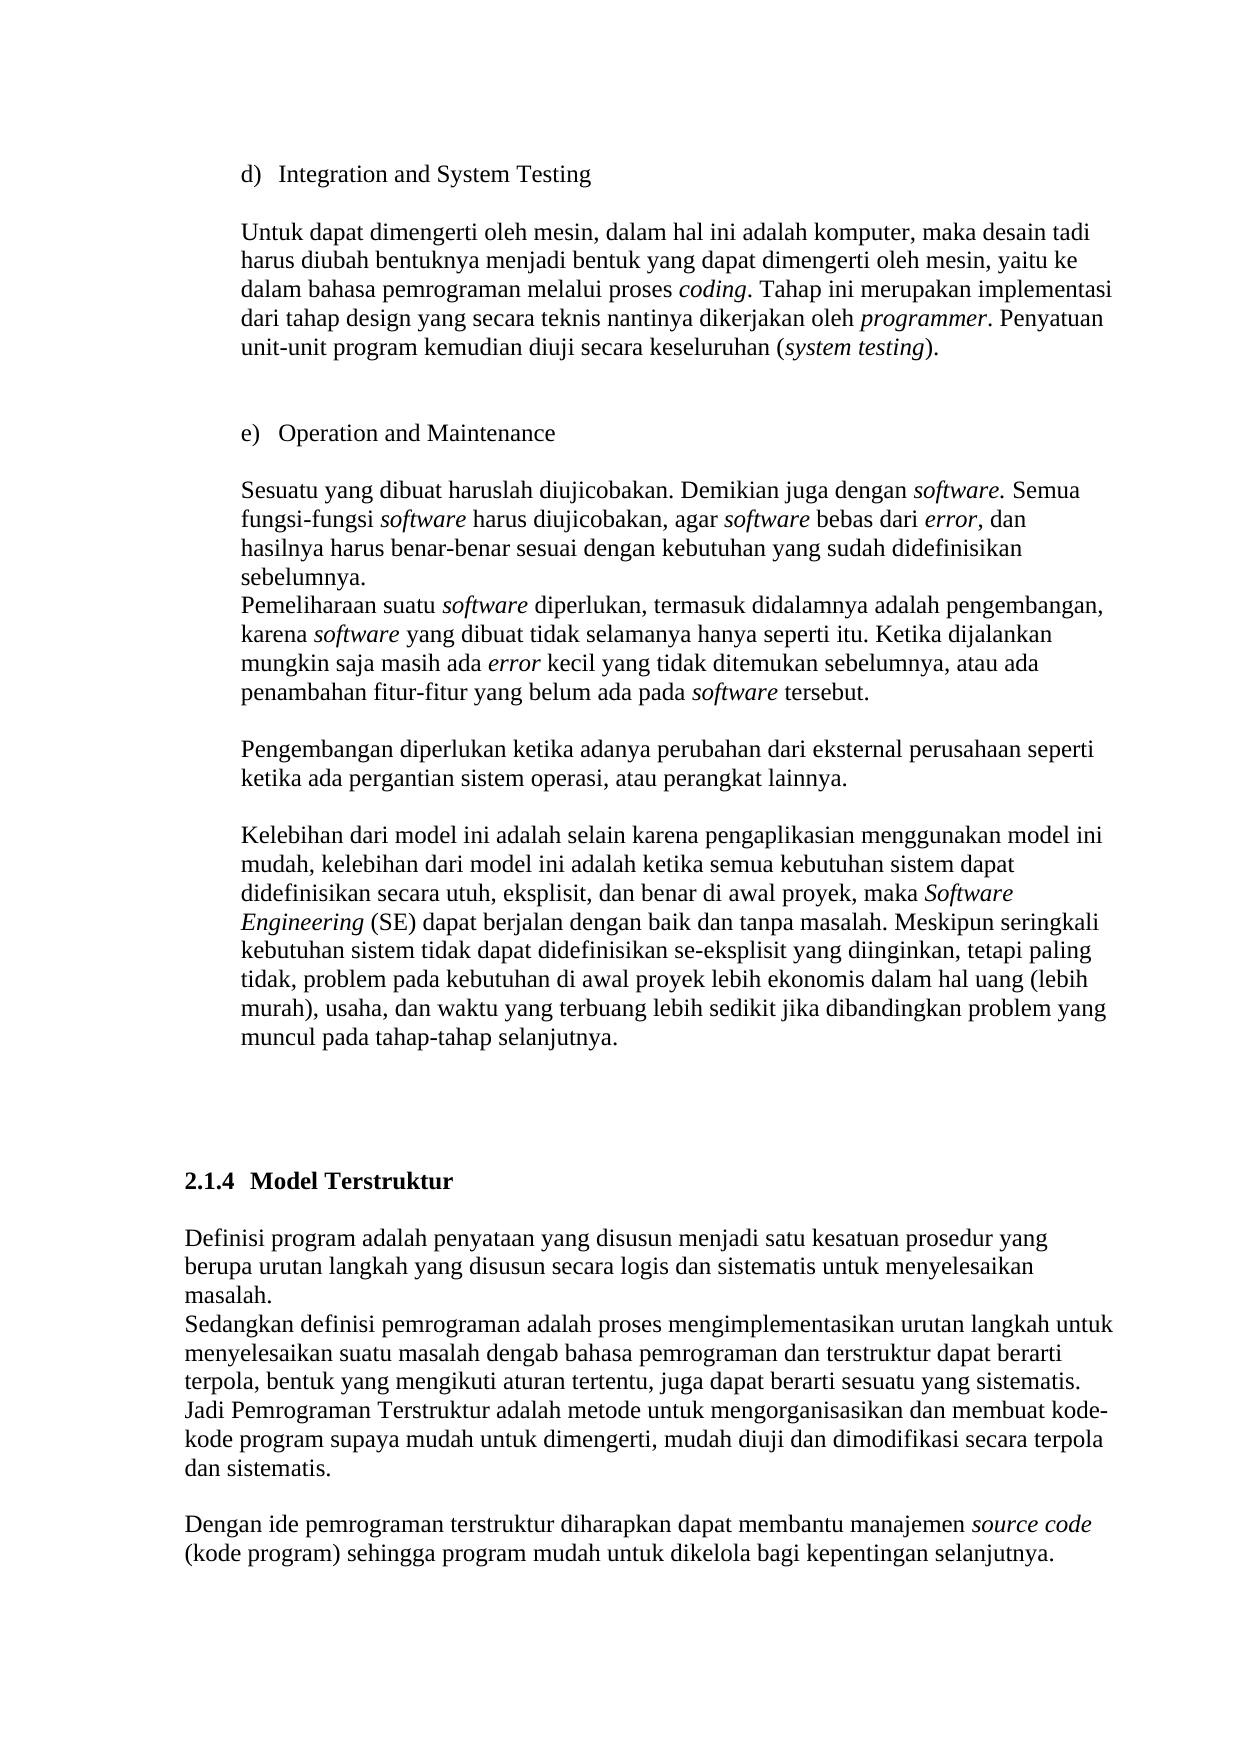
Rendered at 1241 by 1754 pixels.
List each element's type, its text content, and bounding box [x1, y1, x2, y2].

text Kelebihan dari model ini adalah selain karena pengaplikasian menggunakan model ini mudah, kelebihan dari model ini adalah ketika semua kebutuhan sistem dapat didefinisikan secara utuh, eksplisit, dan benar di awal proyek, maka Software Engineering (SE) dapat berjalan dengan baik dan tanpa masalah. Meskipun seringkali kebutuhan sistem tidak dapat didefinisikan se-eksplisit yang diinginkan, tetapi paling tidak, problem pada kebutuhan di awal proyek lebih ekonomis dalam hal uang (lebih murah), usaha, dan waktu yang terbuang lebih sedikit jika dibandingkan problem yang muncul pada tahap-tahap selanjutnya. [241, 821, 1115, 1079]
text Untuk dapat dimengerti oleh mesin, dalam hal ini adalah komputer, maka desain tadi harus diubah bentuknya menjadi bentuk yang dapat dimengerti oleh mesin, yaitu ke dalam bahasa pemrograman melalui proses coding. Tahap ini merupakan implementasi dari tahap design yang secara teknis nantinya dikerjakan oleh programmer. Penyatuan unit-unit program kemudian diuji secara keseluruhan (system testing). [241, 217, 1115, 361]
text Sesuatu yang dibuat haruslah diujicobakan. Demikian juga dengan software. Semua fungsi-fungsi software harus diujicobakan, agar software bebas dari error, dan hasilnya harus benar-benar sesuai dengan kebutuhan yang sudah didefinisikan sebelumnya. Pemeliharaan suatu software diperlukan, termasuk didalamnya adalah pengembangan, karena software yang dibuat tidak selamanya hanya seperti itu. Ketika dijalankan mungkin saja masih ada error kecil yang tidak ditemukan sebelumnya, atau ada penambahan fitur-fitur yang belum ada pada software tersebut. Pengembangan diperlukan ketika adanya perubahan dari eksternal perusahaan seperti ketika ada pergantian sistem operasi, atau perangkat lainnya. [241, 476, 1115, 792]
list Operation and Maintenance [241, 418, 1115, 476]
list Integration and System Testing [241, 159, 1115, 188]
list Definisi program adalah penyataan yang disusun menjadi satu kesatuan prosedur yang berupa urutan langkah yang disusun secara logis dan sistematis untuk menyelesaikan masalah. [184, 1223, 1115, 1309]
list Model Terstruktur [184, 1166, 1115, 1223]
list Dengan ide pemrograman terstruktur diharapkan dapat membantu manajemen source code (kode program) sehingga program mudah untuk dikelola bagi kepentingan selanjutnya. [184, 1509, 1115, 1595]
list Sedangkan definisi pemrograman adalah proses mengimplementasikan urutan langkah untuk menyelesaikan suatu masalah dengab bahasa pemrograman dan terstruktur dapat berarti terpola, bentuk yang mengikuti aturan tertentu, juga dapat berarti sesuatu yang sistematis. Jadi Pemrograman Terstruktur adalah metode untuk mengorganisasikan dan membuat kode-kode program supaya mudah untuk dimengerti, mudah diuji dan dimodifikasi secara terpola dan sistematis. [184, 1309, 1115, 1509]
